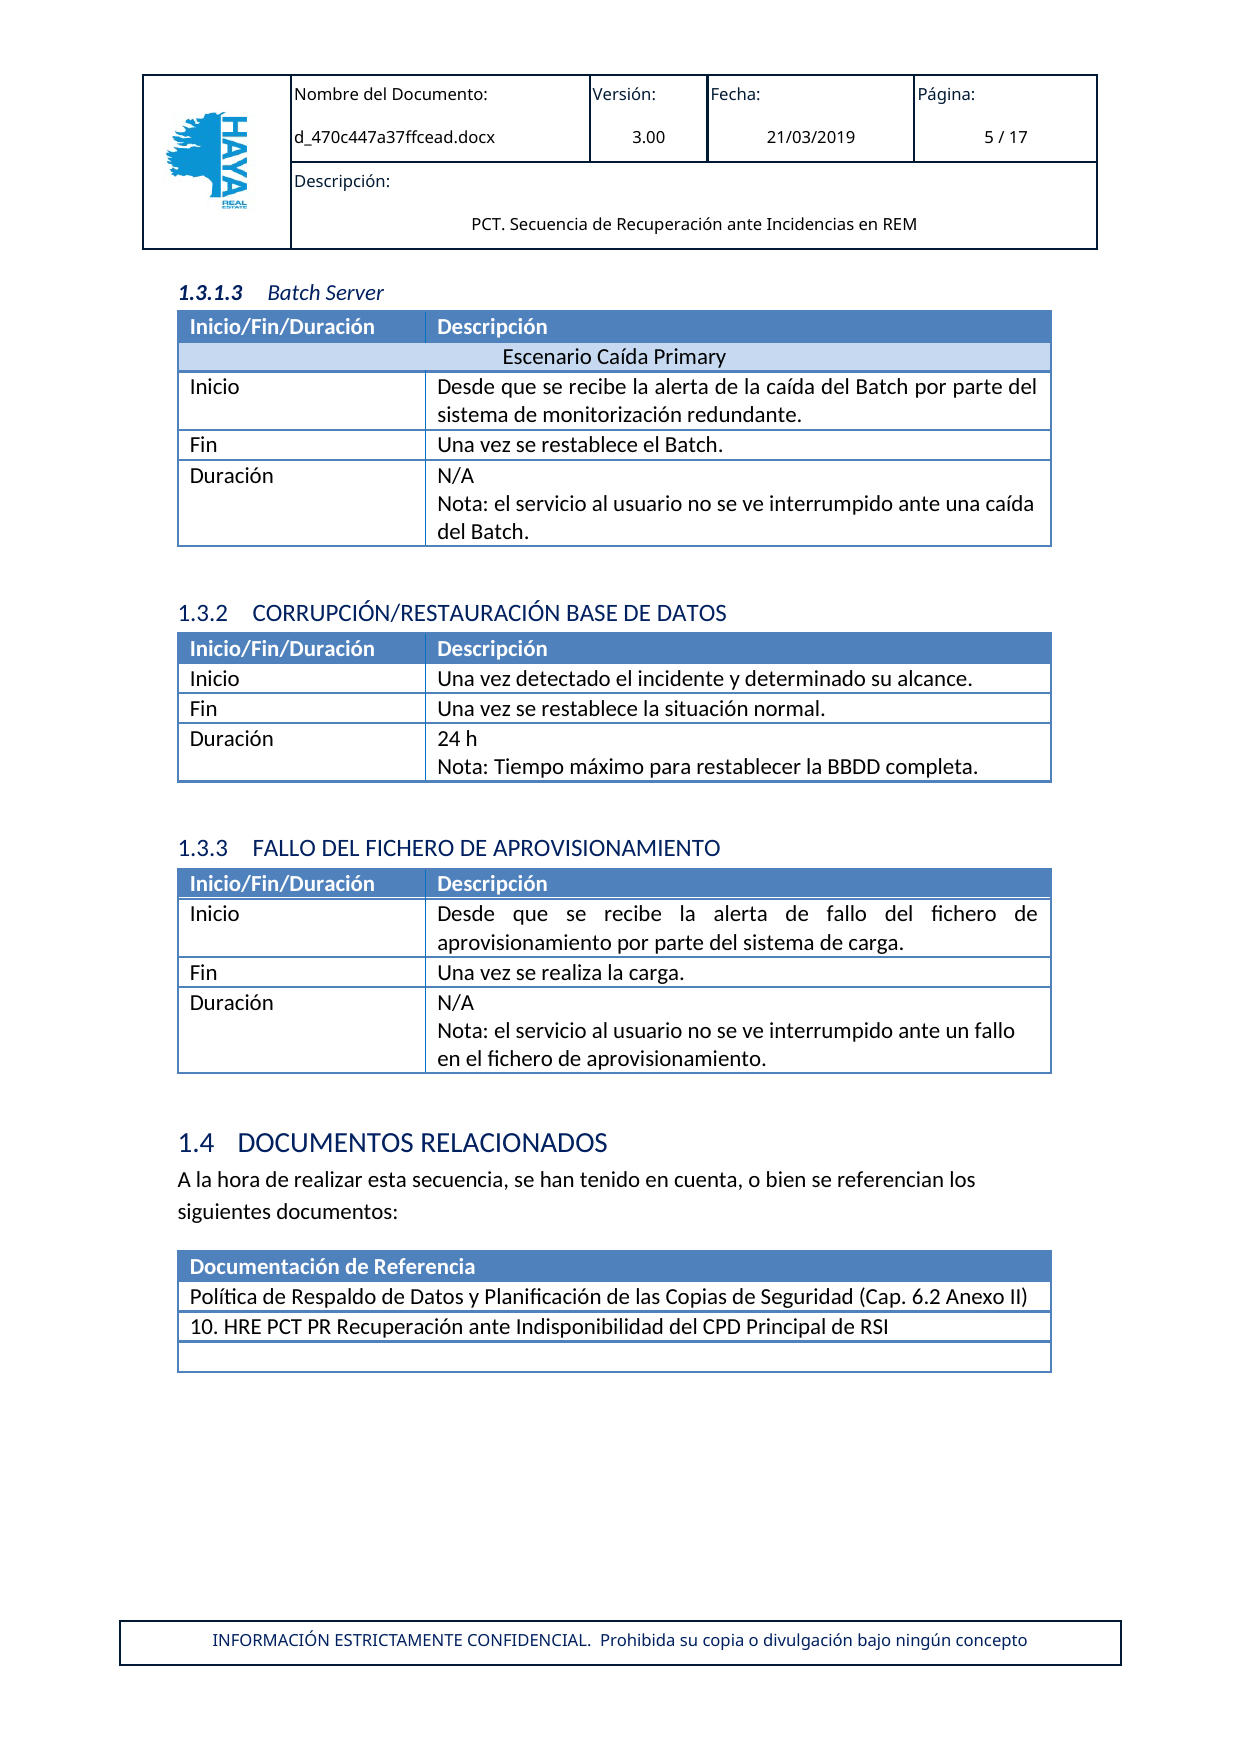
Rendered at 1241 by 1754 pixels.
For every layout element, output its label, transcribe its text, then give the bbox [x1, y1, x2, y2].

table_header Descripción [426, 870, 1050, 897]
table_cell [179, 1343, 1050, 1371]
subtitle FALLO DEL FICHERO DE APROVISIONAMIENTO [177, 832, 1063, 863]
subtitle Batch Server [177, 278, 1063, 306]
text DOCUMENTOS RELACIONADOS [177, 1124, 1063, 1159]
table_cell Inicio [179, 373, 425, 428]
table_cell N/A Nota: el servicio al usuario no se ve interrumpido ante un fallo en el fichero de aprovisionamiento. [426, 988, 1050, 1072]
table_cell 10. HRE PCT PR Recuperación ante Indisponibilidad del CPD Principal de RSI [179, 1313, 1050, 1340]
table_cell Una vez se restablece la situación normal. [426, 694, 1050, 722]
picture [162, 106, 266, 212]
table_cell 24 h Nota: Tiempo máximo para restablecer la BBDD completa. [426, 724, 1050, 780]
text CORRUPCIÓN/RESTAURACIÓN BASE DE DATOS [177, 597, 1063, 627]
table_header Inicio/Fin/Duración [179, 870, 425, 897]
table_header Inicio/Fin/Duración [179, 312, 425, 340]
table_cell Una vez se restablece el Batch. [426, 431, 1050, 459]
text A la hora de realizar esta secuencia, se han tenido en cuenta, o bien se referencian los siguientes documentos: [177, 1165, 1063, 1225]
table_cell N/A Nota: el servicio al usuario no se ve interrumpido ante una caída del Batch. [426, 461, 1050, 545]
table_cell Duración [179, 461, 425, 545]
table_cell Duración [179, 988, 425, 1072]
table_header Inicio/Fin/Duración [179, 634, 425, 662]
table_cell Una vez se realiza la carga. [426, 958, 1050, 986]
table_cell Fin [179, 958, 425, 986]
table_cell Inicio [179, 900, 425, 956]
table_cell Inicio [179, 664, 425, 692]
table_header Descripción [426, 634, 1050, 662]
table_cell Duración [179, 724, 425, 780]
table_cell Una vez detectado el incidente y determinado su alcance. [426, 664, 1050, 692]
table_header Descripción [426, 312, 1050, 340]
table_cell Política de Respaldo de Datos y Planificación de las Copias de Seguridad (Cap. 6.2 Anexo II) [179, 1282, 1050, 1310]
table_cell Fin [179, 694, 425, 722]
table_cell Desde que se recibe la alerta de fallo del fichero de aprovisionamiento por parte del sistema de carga. [426, 900, 1050, 956]
table_cell Fin [179, 431, 425, 459]
table_cell Escenario Caída Primary [179, 343, 1050, 370]
table_cell Desde que se recibe la alerta de la caída del Batch por parte del sistema de monitorización redundante. [426, 373, 1050, 428]
table_header Documentación de Referencia [179, 1252, 1050, 1280]
